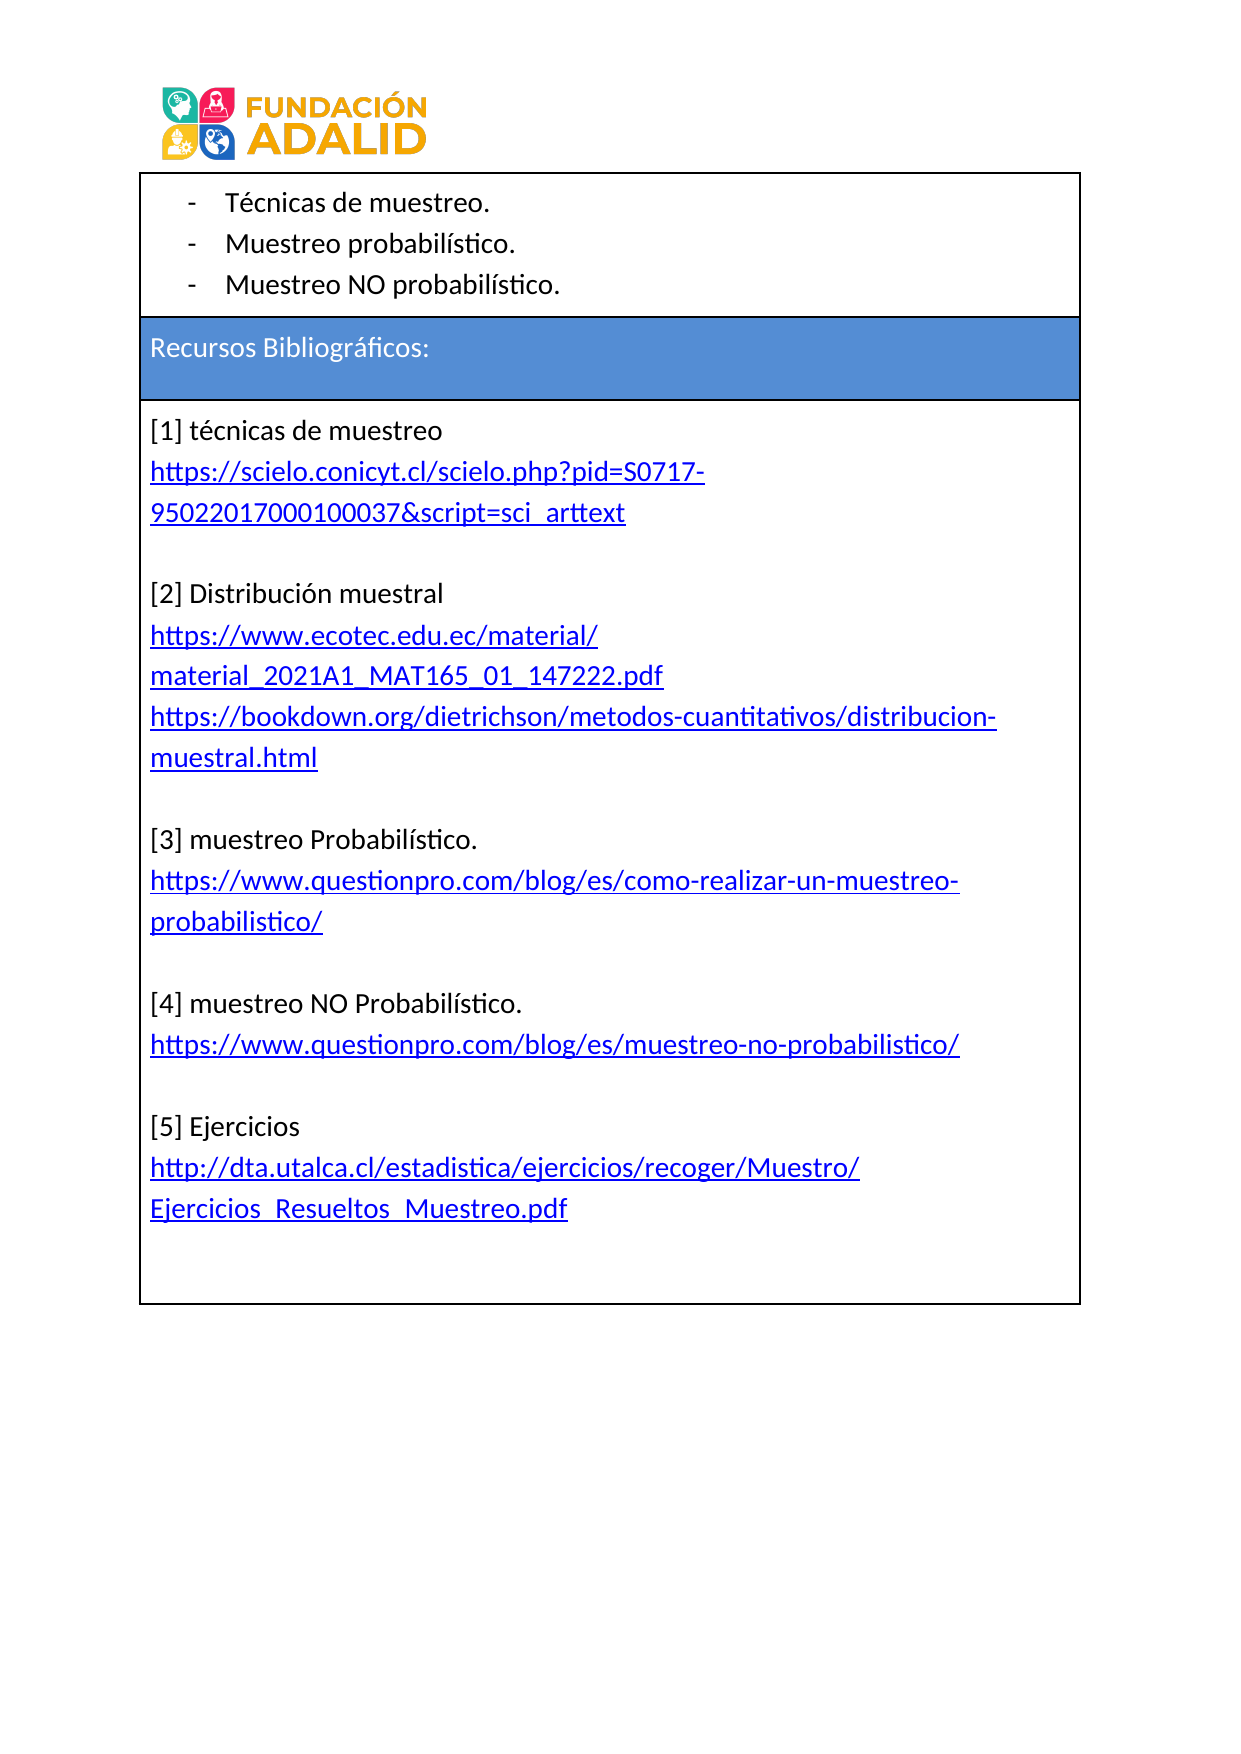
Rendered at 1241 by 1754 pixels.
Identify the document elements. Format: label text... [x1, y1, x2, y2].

table_cell Recursos Bibliográficos: [141, 318, 1079, 399]
table_cell Técnicas de muestreo. Muestreo probabilístico. Muestreo NO probabilístico. [141, 174, 1079, 316]
picture [150, 82, 451, 168]
table_cell [1] técnicas de muestreo https://scielo.conicyt.cl/scielo.php?pid=S0717-95022017000100037&script=sci_arttext [2] Distribución muestral https://www.ecotec.edu.ec/material/material_2021A1_MAT165_01_147222.pdf https://bookdown.org/dietrichson/metodos-cuantitativos/distribucion-muestral.html [3] muestreo Probabilístico. https://www.questionpro.com/blog/es/como-realizar-un-muestreo-probabilistico/ [4] muestreo NO Probabilístico. https://www.questionpro.com/blog/es/muestreo-no-probabilistico/ [5] Ejercicios http://dta.utalca.cl/estadistica/ejercicios/recoger/Muestro/Ejercicios_Resueltos_Muestreo.pdf [141, 401, 1079, 1302]
